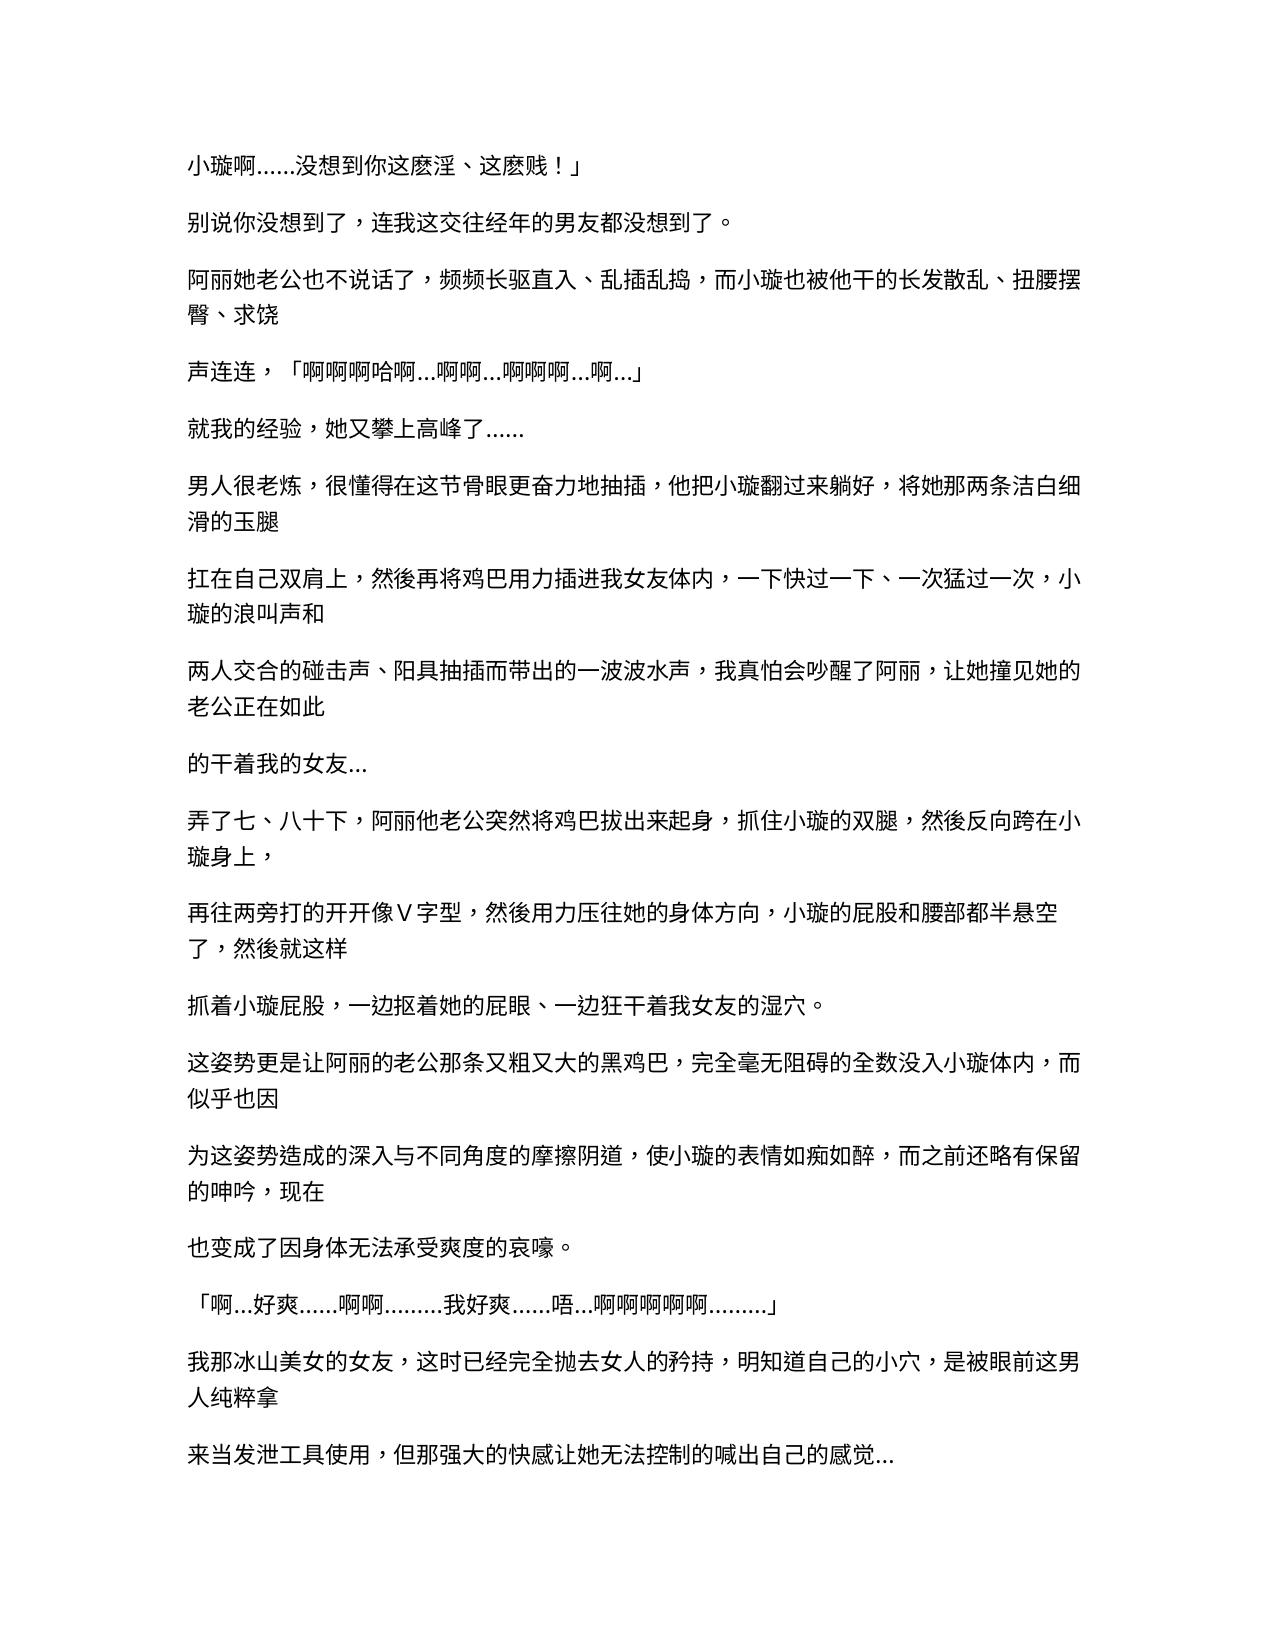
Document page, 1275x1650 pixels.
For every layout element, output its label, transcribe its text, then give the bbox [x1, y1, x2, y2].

text 也变成了因身体无法承受爽度的哀嚎。 [187, 1232, 1087, 1263]
text 弄了七、八十下，阿丽他老公突然将鸡巴拔出来起身，抓住小璇的双腿，然後反向跨在小璇身上， [187, 805, 1087, 872]
text 男人很老炼，很懂得在这节骨眼更奋力地抽插，他把小璇翻过来躺好，将她那两条洁白细滑的玉腿 [187, 470, 1087, 537]
text 两人交合的碰击声、阳具抽插而带出的一波波水声，我真怕会吵醒了阿丽，让她撞见她的老公正在如此 [187, 655, 1087, 722]
text 的干着我的女友… [187, 748, 1087, 779]
text 我那冰山美女的女友，这时已经完全抛去女人的矜持，明知道自己的小穴，是被眼前这男人纯粹拿 [187, 1346, 1087, 1413]
text 扛在自己双肩上，然後再将鸡巴用力插进我女友体内，一下快过一下、一次猛过一次，小璇的浪叫声和 [187, 562, 1087, 630]
text 就我的经验，她又攀上高峰了…… [187, 413, 1087, 444]
text 为这姿势造成的深入与不同角度的摩擦阴道，使小璇的表情如痴如醉，而之前还略有保留的呻吟，现在 [187, 1139, 1087, 1207]
text 这姿势更是让阿丽的老公那条又粗又大的黑鸡巴，完全毫无阻碍的全数没入小璇体内，而似乎也因 [187, 1047, 1087, 1114]
text 别说你没想到了，连我这交往经年的男友都没想到了。 [187, 207, 1087, 238]
text 小璇啊……没想到你这麽淫、这麽贱！」 [187, 150, 1087, 181]
text 抓着小璇屁股，一边抠着她的屁眼、一边狂干着我女友的湿穴。 [187, 990, 1087, 1021]
text 声连连，「啊啊啊哈啊…啊啊…啊啊啊…啊…」 [187, 356, 1087, 387]
text 「啊…好爽……啊啊………我好爽……唔…啊啊啊啊啊………」 [187, 1289, 1087, 1320]
text 再往两旁打的开开像Ｖ字型，然後用力压往她的身体方向，小璇的屁股和腰部都半悬空了，然後就这样 [187, 897, 1087, 964]
text 阿丽她老公也不说话了，频频长驱直入、乱插乱捣，而小璇也被他干的长发散乱、扭腰摆臀、求饶 [187, 263, 1087, 331]
text 来当发泄工具使用，但那强大的快感让她无法控制的喊出自己的感觉… [187, 1438, 1087, 1470]
